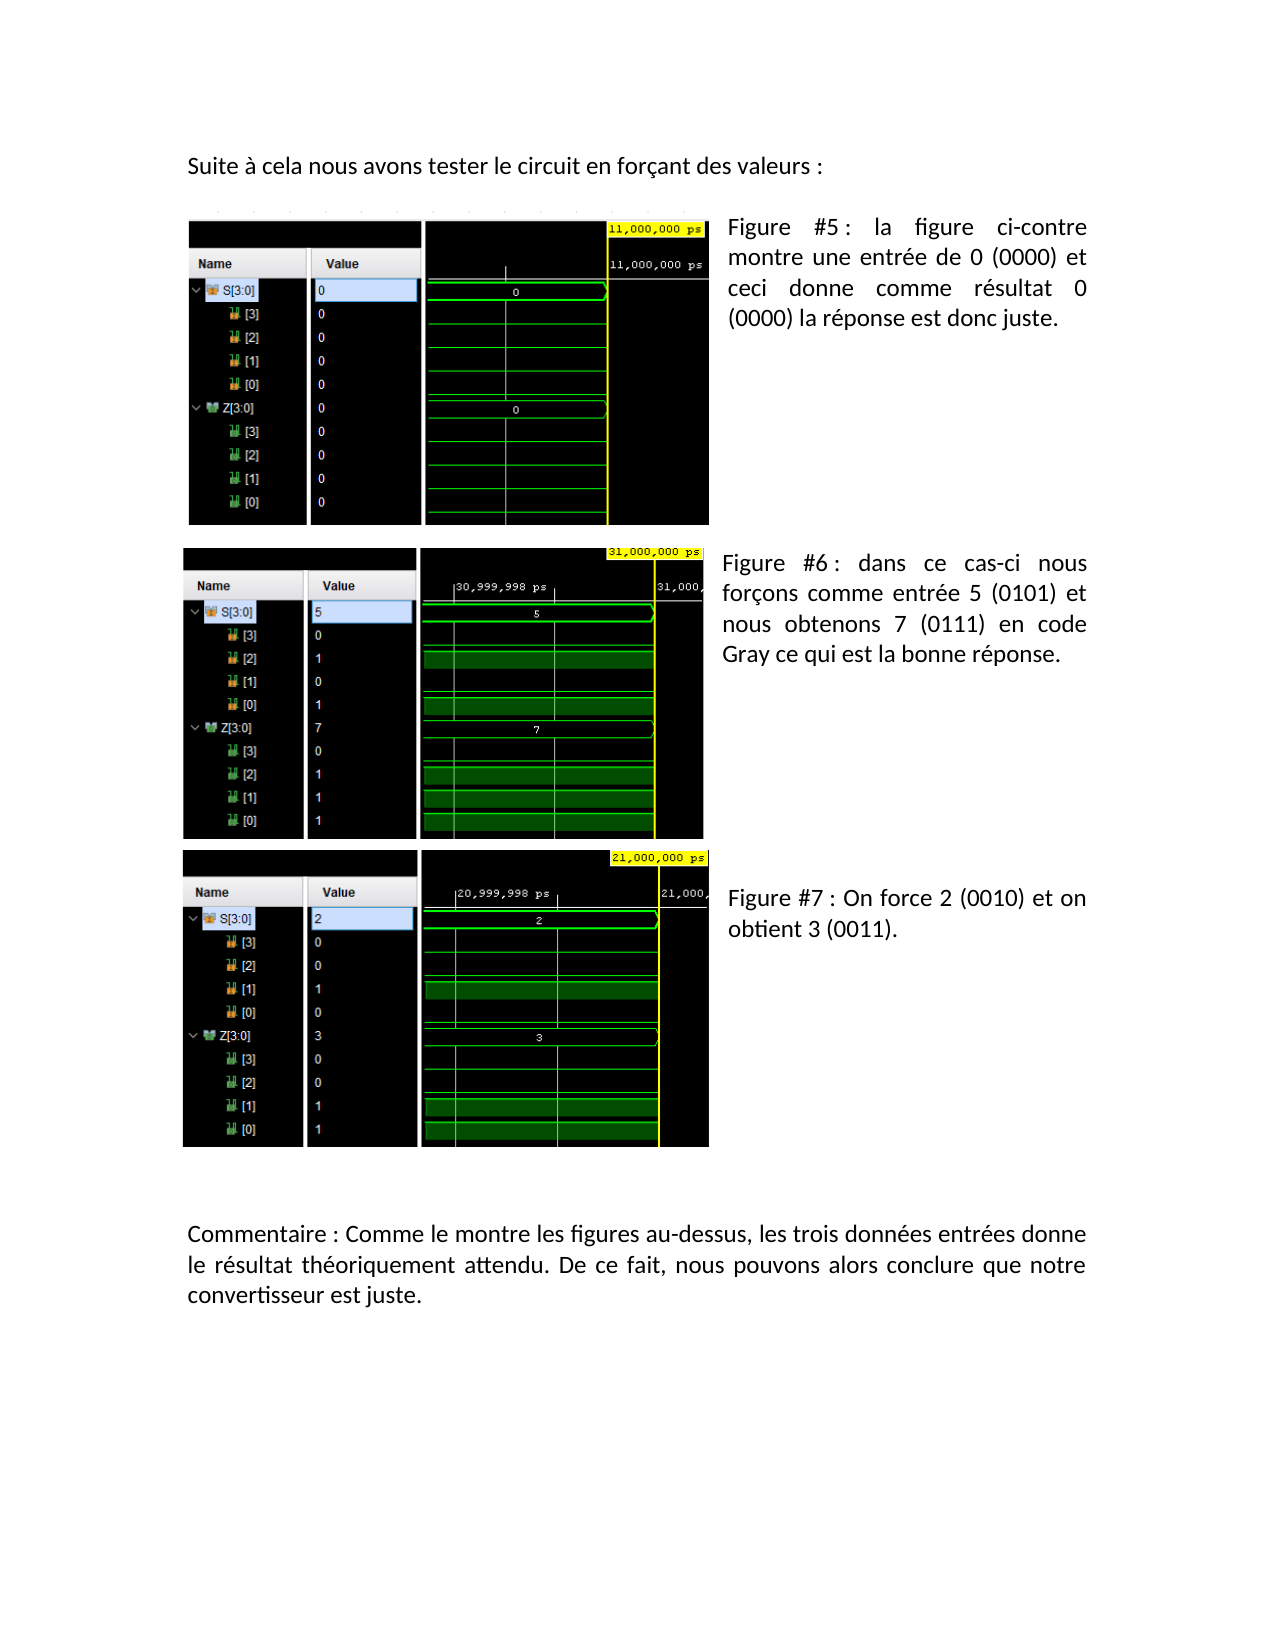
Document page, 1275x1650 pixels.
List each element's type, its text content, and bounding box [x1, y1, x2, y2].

picture [182, 850, 709, 1146]
picture [182, 548, 703, 838]
text Figure #7 : On force 2 (0010) et on obtient 3 (0011). [709, 882, 1087, 943]
text Suite à cela nous avons tester le circuit en forçant des valeurs : [187, 150, 1087, 181]
text Figure #5 : la figure ci-contre montre une entrée de 0 (0000) et ceci donne comme résultat 0 (0000) la réponse est donc juste. [709, 211, 1087, 333]
text Commentaire : Comme le montre les figures au-dessus, les trois données entrées donne le résultat théoriquement attendu. De ce fait, nous pouvons alors conclure que notre convertisseur est juste. [187, 1218, 1087, 1310]
text Figure #6 : dans ce cas-ci nous forçons comme entrée 5 (0101) et nous obtenons 7 (0111) en code Gray ce qui est la bonne réponse. [187, 547, 1087, 669]
picture [187, 211, 709, 523]
